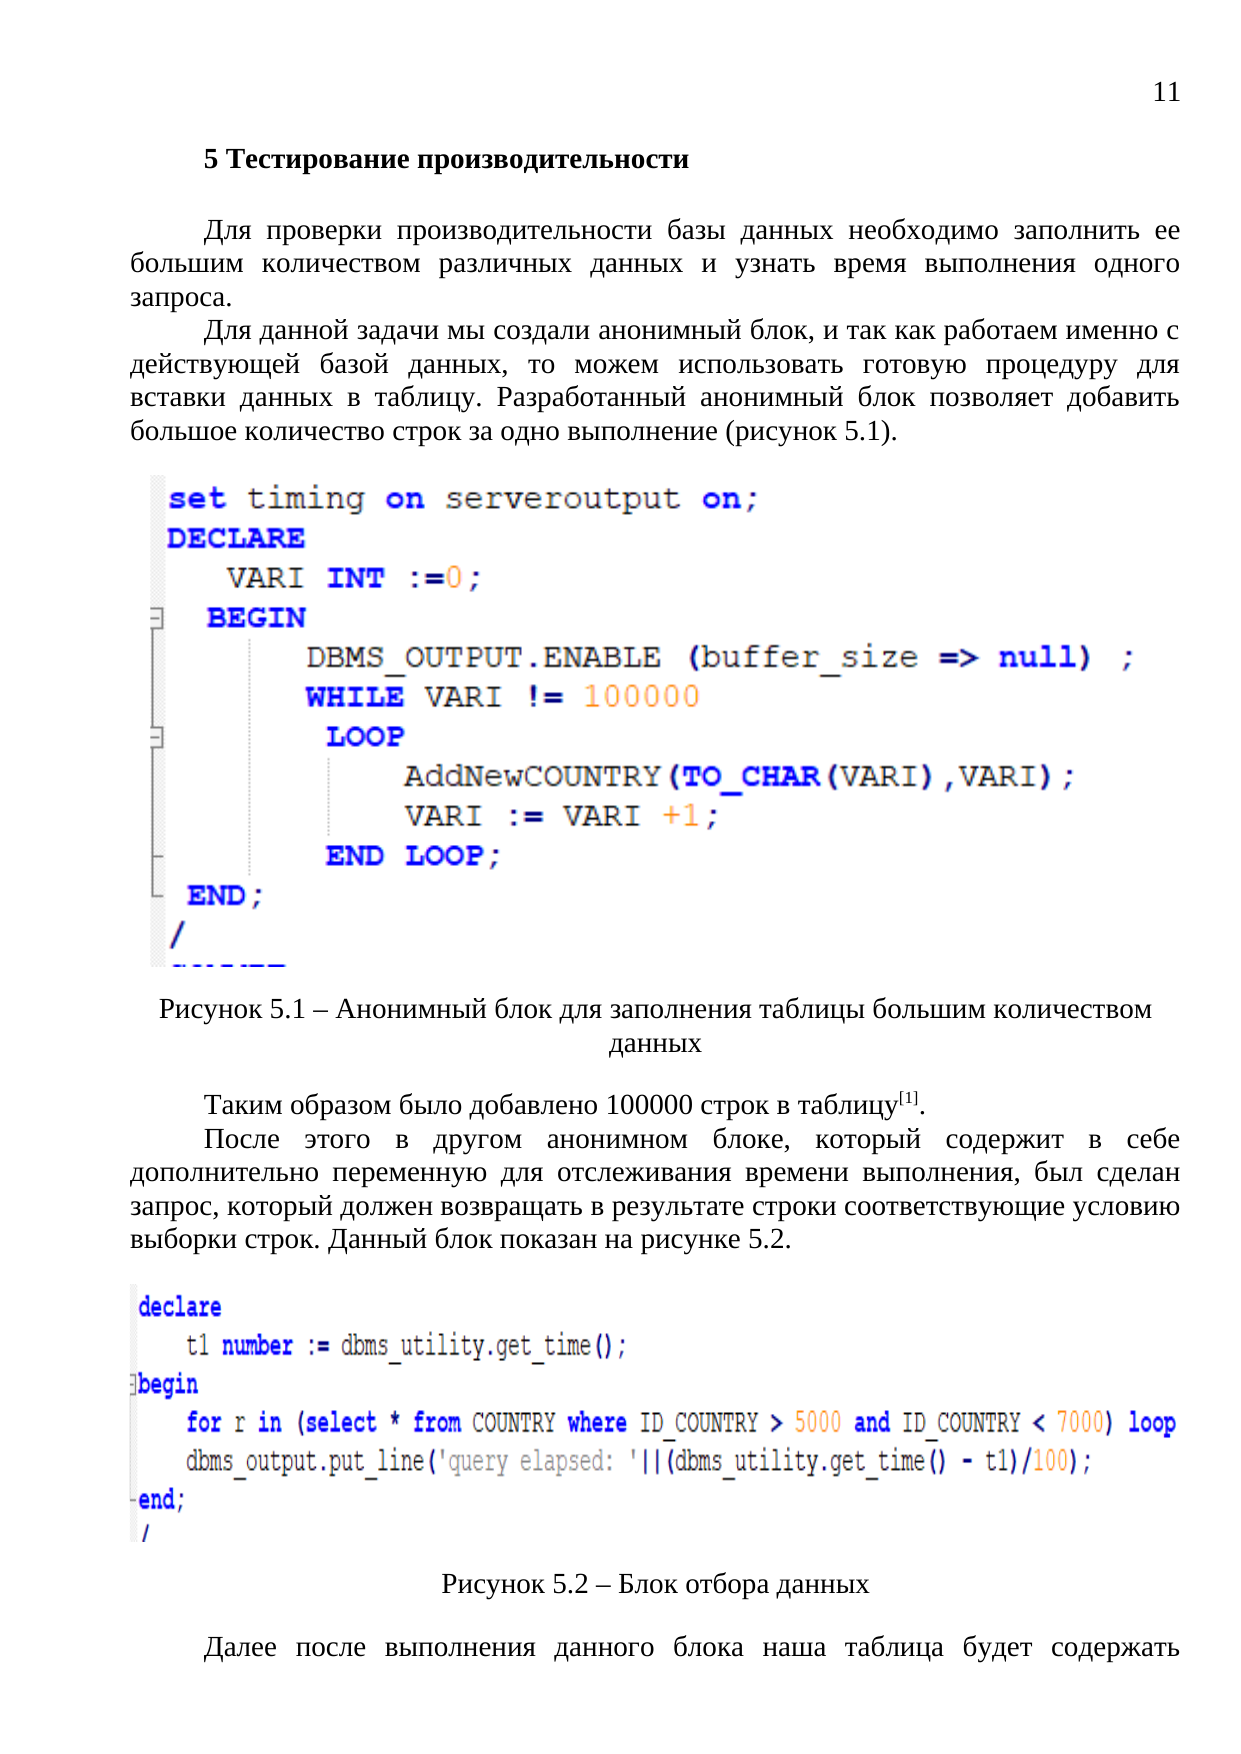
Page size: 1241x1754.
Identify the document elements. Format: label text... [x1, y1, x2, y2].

picture [150, 475, 1161, 967]
text Для данной задачи мы создали анонимный блок, и так как работаем именно с действующей базой данных, то можем использовать готовую процедуру для вставки данных в таблицу. Разработанный анонимный блок позволяет добавить большое количество строк за одно выполнение (рисунок 5.1). [130, 312, 1181, 447]
subtitle Тестирование производительности [130, 141, 1181, 174]
text Рисунок 5.1 – Анонимный блок для заполнения таблицы большим количеством данных [130, 991, 1181, 1058]
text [130, 1629, 1181, 1662]
text Таким образом было добавлено 100000 строк в таблицу[1]. [130, 1087, 1181, 1121]
text Для проверки производительности базы данных необходимо заполнить ее большим количеством различных данных и узнать время выполнения одного запроса. [130, 212, 1181, 312]
text После этого в другом анонимном блоке, который содержит в себе дополнительно переменную для отслеживания времени выполнения, был сделан запрос, который должен возвращать в результате строки соответствующие условию выборки строк. Данный блок показан на рисунке 5.2. [130, 1121, 1181, 1255]
picture [129, 1284, 1182, 1542]
text Рисунок 5.2 – Блок отбора данных [130, 1566, 1181, 1600]
